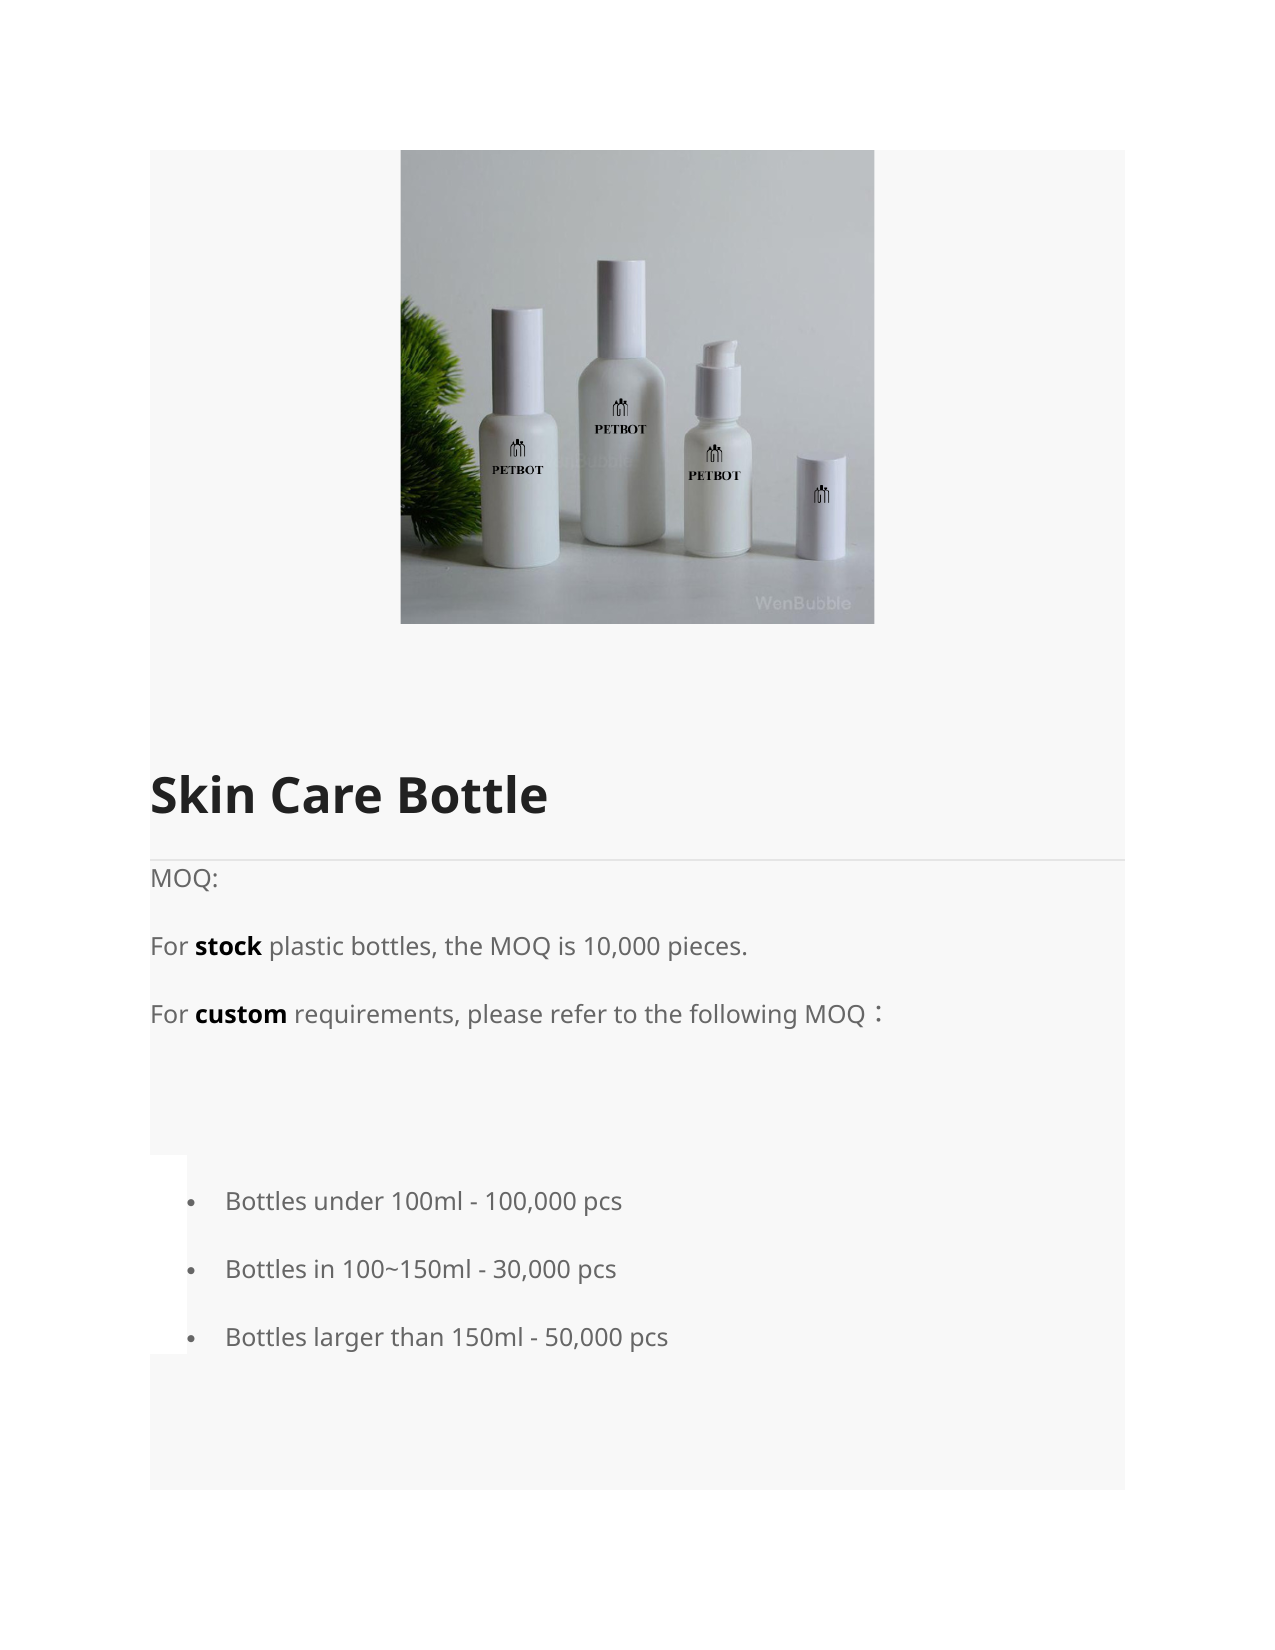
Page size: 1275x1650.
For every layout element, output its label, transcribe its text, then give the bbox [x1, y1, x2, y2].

list Bottles larger than 150ml - 50,000 pcs [187, 1320, 1125, 1354]
text MOQ: [150, 861, 1125, 895]
picture [400, 150, 875, 624]
list Bottles under 100ml - 100,000 pcs [187, 1183, 1125, 1217]
list Bottles in 100~150ml - 30,000 pcs [187, 1252, 1125, 1286]
text Skin Care Bottle [150, 760, 1125, 859]
text For stock plastic bottles, the MOQ is 10,000 pieces. For custom requirements, please refer to the following MOQ： [150, 929, 1125, 1155]
